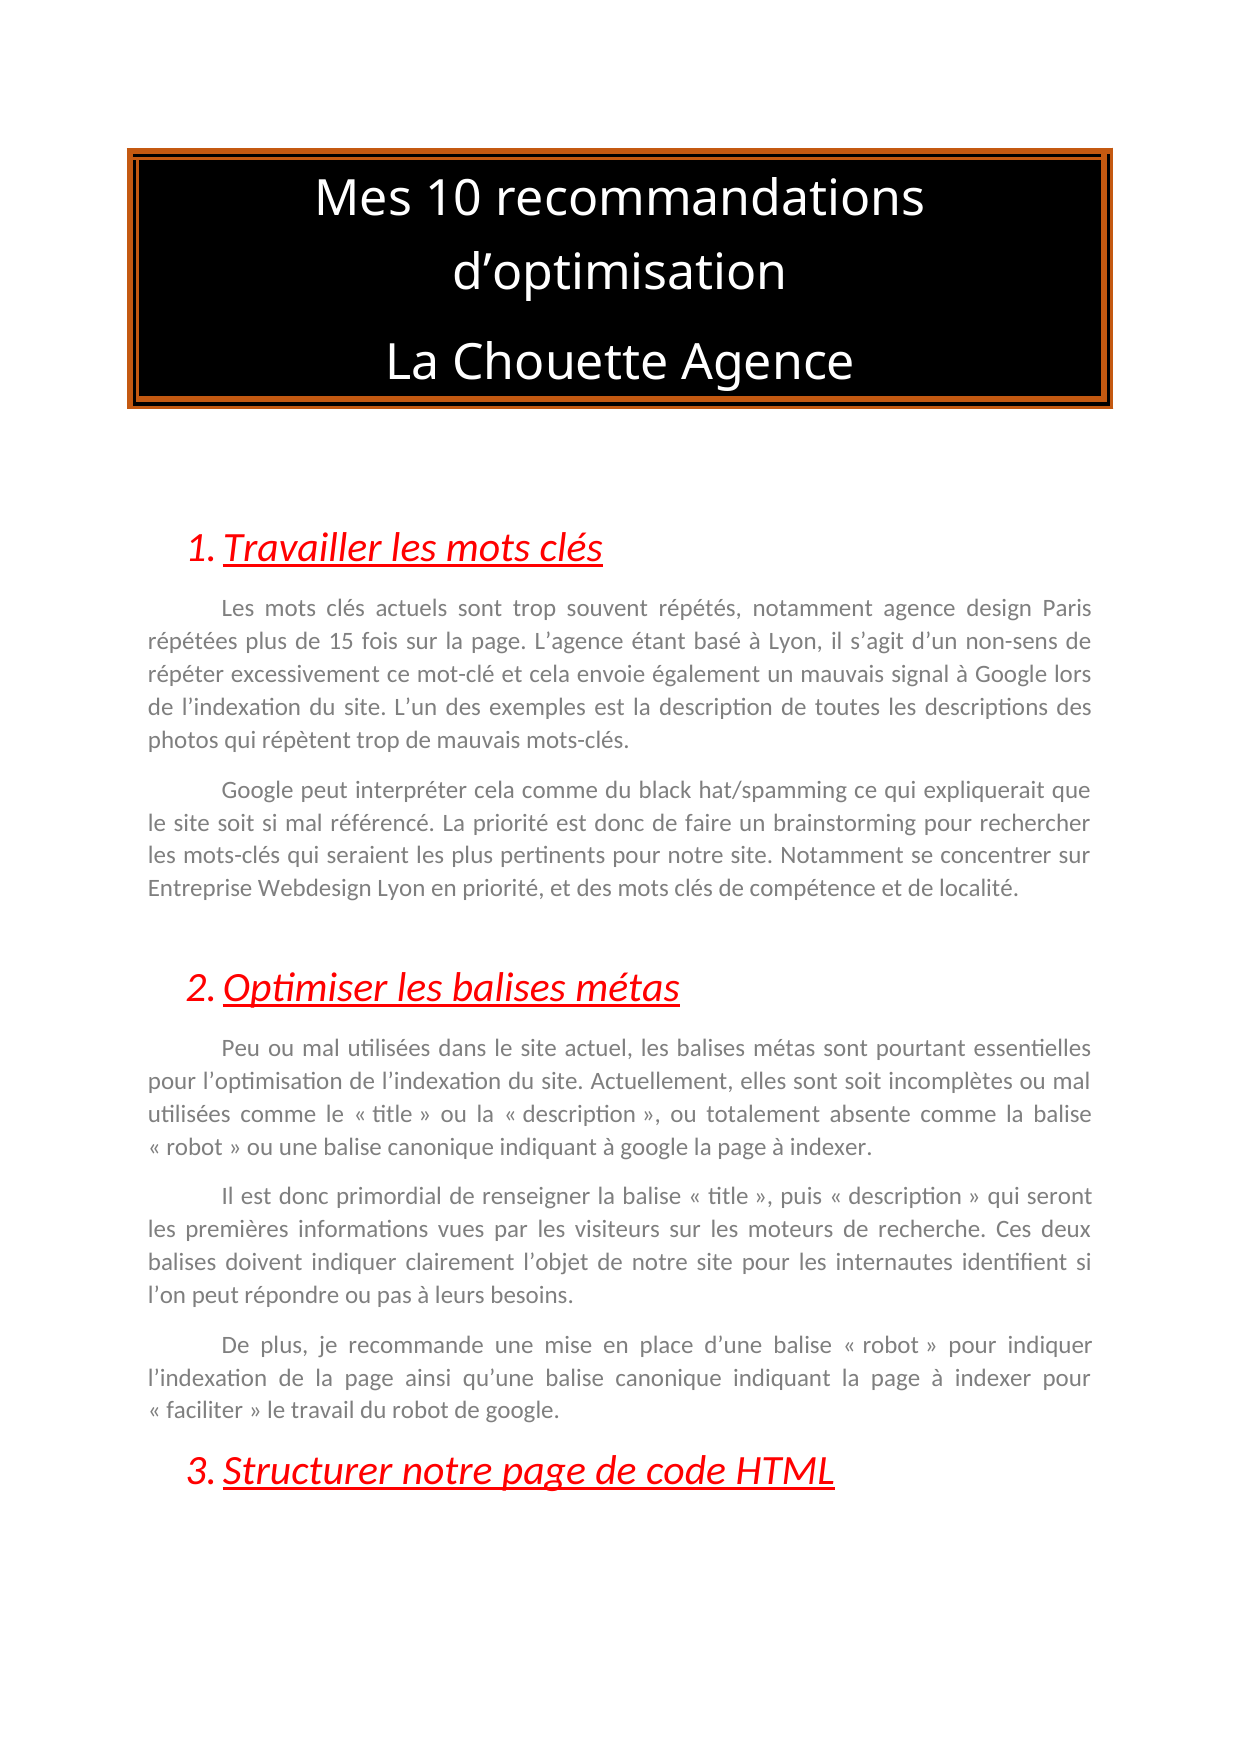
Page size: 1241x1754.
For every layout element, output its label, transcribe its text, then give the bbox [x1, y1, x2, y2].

text Google peut interpréter cela comme du black hat/spamming ce qui expliquerait que le site soit si mal référencé. La priorité est donc de faire un brainstorming pour rechercher les mots-clés qui seraient les plus pertinents pour notre site. Notamment se concentrer sur Entreprise Webdesign Lyon en priorité, et des mots clés de compétence et de localité. [148, 774, 1093, 903]
list Structurer notre page de code HTML [185, 1444, 1093, 1495]
list Optimiser les balises métas [185, 961, 1093, 1011]
text Il est donc primordial de renseigner la balise « title », puis « description » qui seront les premières informations vues par les visiteurs sur les moteurs de recherche. Ces deux balises doivent indiquer clairement l’objet de notre site pour les internautes identifient si l’on peut répondre ou pas à leurs besoins. [148, 1180, 1093, 1310]
list Travailler les mots clés [185, 521, 1093, 572]
text Peu ou mal utilisées dans le site actuel, les balises métas sont pourtant essentielles pour l’optimisation de l’indexation du site. Actuellement, elles sont soit incomplètes ou mal utilisées comme le « title » ou la « description », ou totalement absente comme la balise « robot » ou une balise canonique indiquant à google la page à indexer. [148, 1032, 1093, 1161]
text La Chouette Agence [133, 311, 1110, 406]
text Mes 10 recommandations d’optimisation [139, 160, 1101, 304]
text De plus, je recommande une mise en place d’une balise « robot » pour indiquer l’indexation de la page ainsi qu’une balise canonique indiquant la page à indexer pour « faciliter » le travail du robot de google. [148, 1329, 1093, 1425]
text Les mots clés actuels sont trop souvent répétés, notamment agence design Paris répétées plus de 15 fois sur la page. L’agence étant basé à Lyon, il s’agit d’un non-sens de répéter excessivement ce mot-clé et cela envoie également un mauvais signal à Google lors de l’indexation du site. L’un des exemples est la description de toutes les descriptions des photos qui répètent trop de mauvais mots-clés. [148, 592, 1093, 755]
